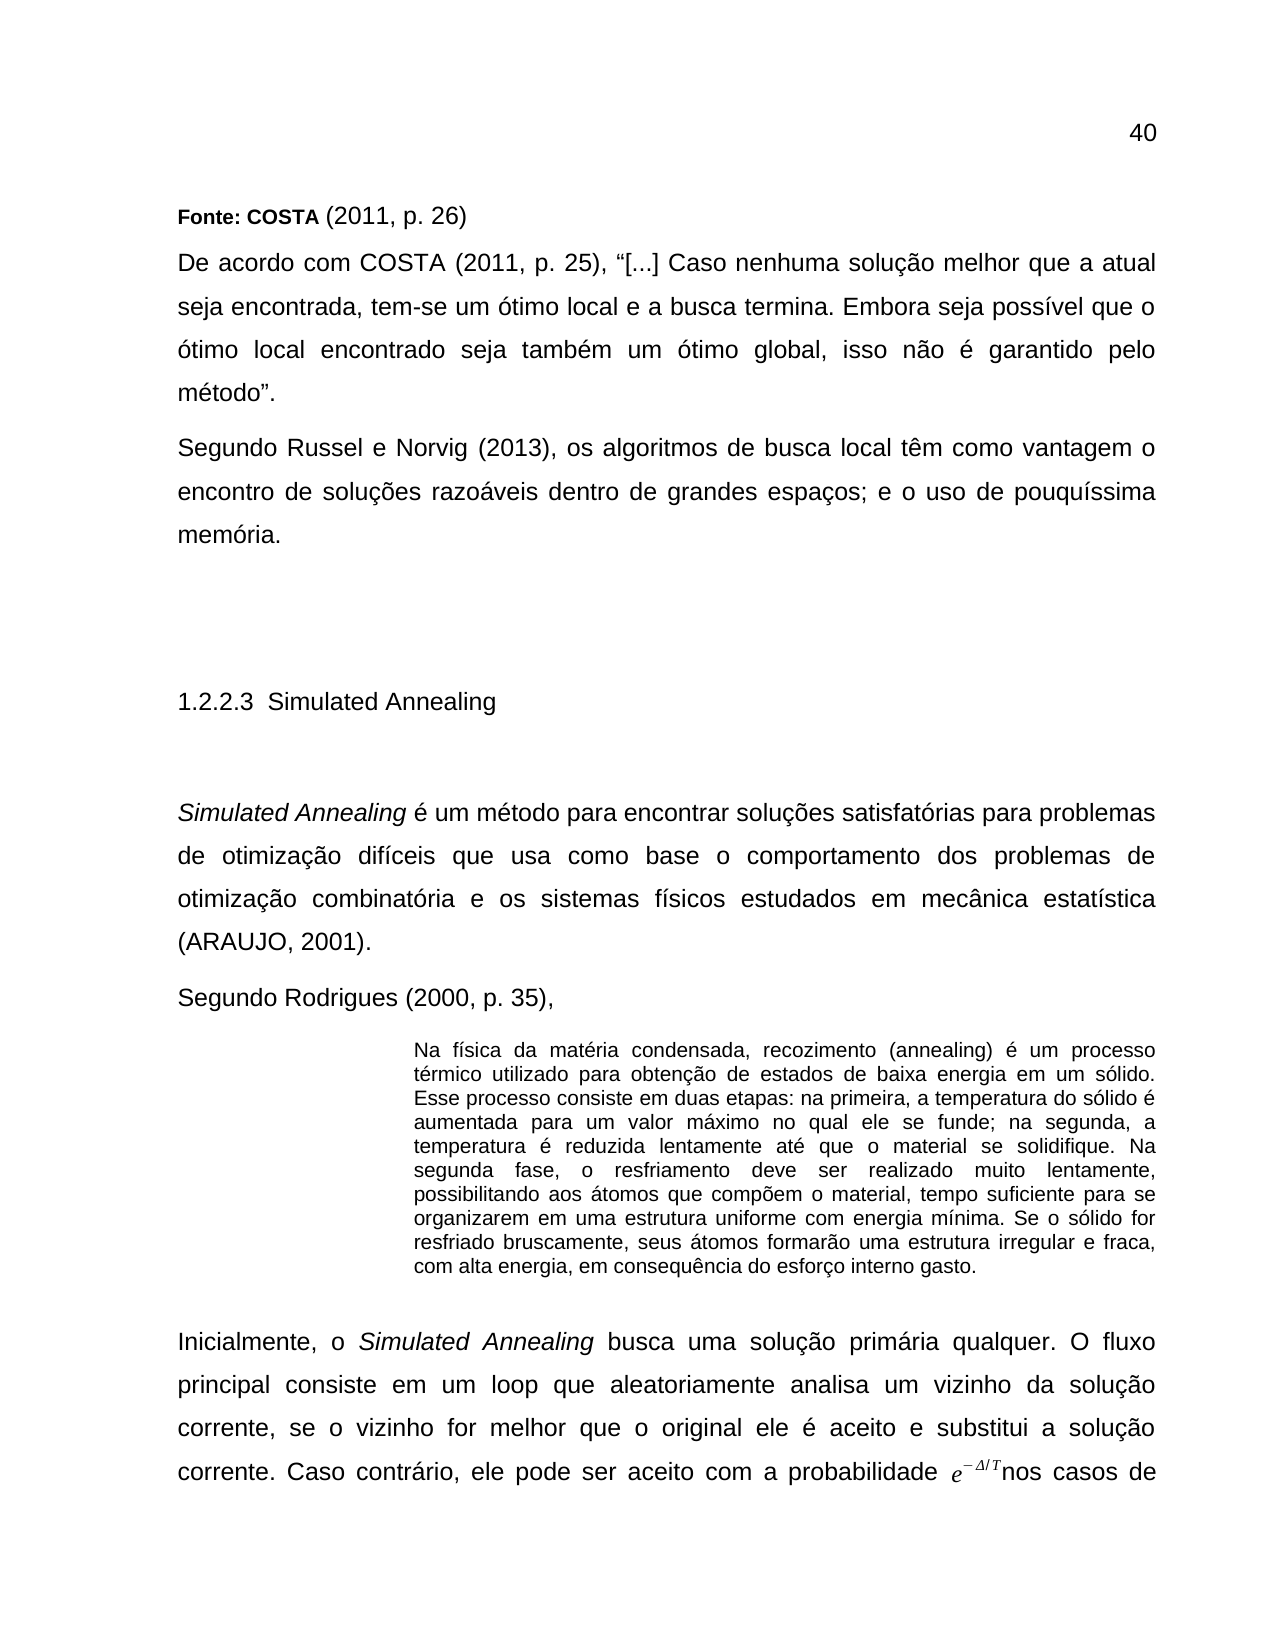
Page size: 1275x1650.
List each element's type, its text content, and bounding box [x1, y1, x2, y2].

subtitle Simulated Annealing [177, 686, 1157, 715]
text Fonte: COSTA [177, 201, 1157, 229]
text Segundo Russel e Norvig , os algoritmos de busca local têm como vantagem o encontro de soluções razoáveis dentro de grandes espaços; e o uso de pouquíssima memória. [177, 433, 1157, 548]
text Simulated Annealing é um método para encontrar soluções satisfatórias para problemas de otimização difíceis que usa como base o comportamento dos problemas de otimização combinatória e os sistemas físicos estudados em mecânica estatística . [177, 798, 1157, 956]
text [177, 1327, 1157, 1487]
text Segundo Rodrigues , [177, 983, 1157, 1011]
text Na física da matéria condensada, recozimento (annealing) é um processo térmico utilizado para obtenção de estados de baixa energia em um sólido. Esse processo consiste em duas etapas: na primeira, a temperatura do sólido é aumentada para um valor máximo no qual ele se funde; na segunda, a temperatura é reduzida lentamente até que o material se solidifique. Na segunda fase, o resfriamento deve ser realizado muito lentamente, possibilitando aos átomos que compõem o material, tempo suficiente para se organizarem em uma estrutura uniforme com energia mínima. Se o sólido for resfriado bruscamente, seus átomos formarão uma estrutura irregular e fraca, com alta energia, em consequência do esforço interno gasto. [413, 1038, 1157, 1278]
text De acordo com COSTA , “[...] Caso nenhuma solução melhor que a atual seja encontrada, tem-se um ótimo local e a busca termina. Embora seja possível que o ótimo local encontrado seja também um ótimo global, isso não é garantido pelo método”. [177, 248, 1157, 406]
